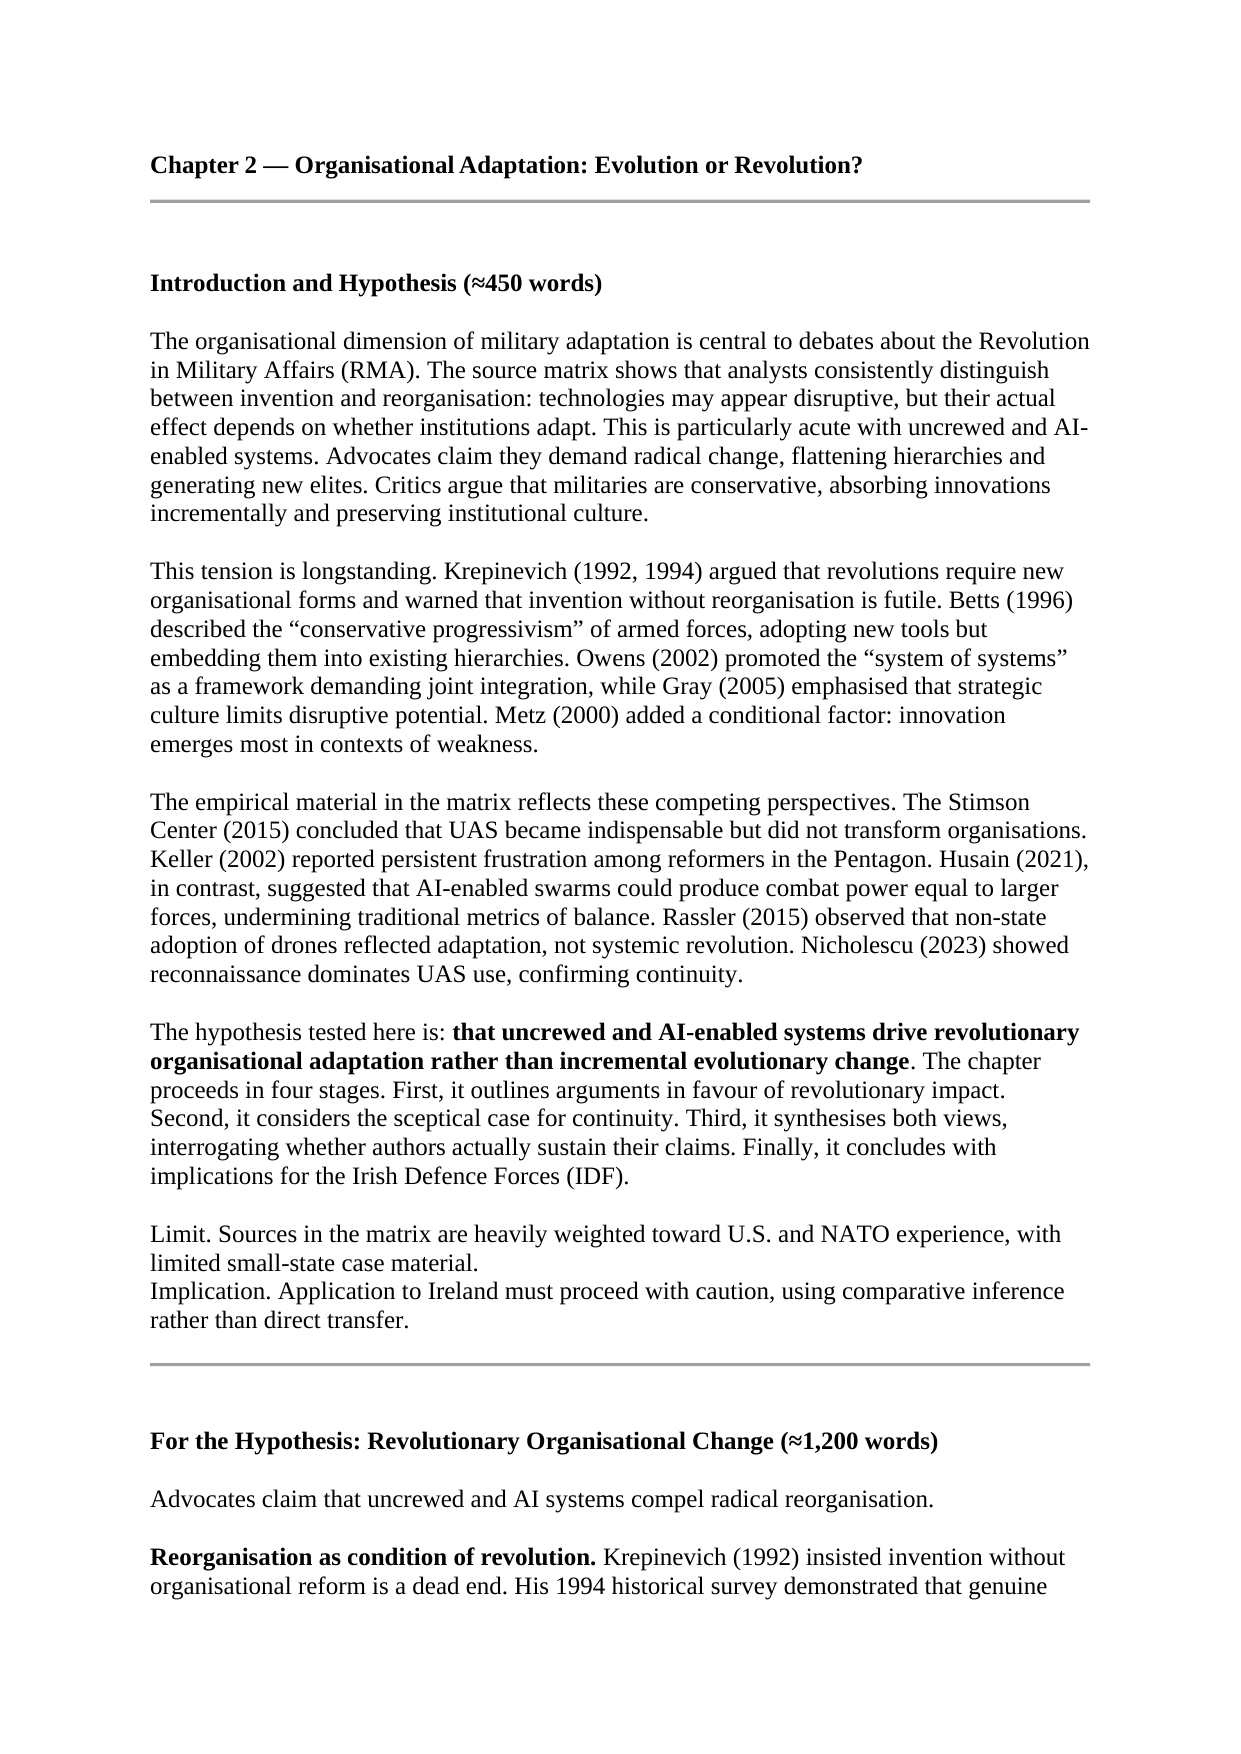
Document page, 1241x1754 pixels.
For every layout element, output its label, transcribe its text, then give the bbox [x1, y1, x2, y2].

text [150, 1542, 1090, 1599]
text Chapter 2 — Organisational Adaptation: Evolution or Revolution? [150, 150, 1090, 179]
text The hypothesis tested here is: that uncrewed and AI-enabled systems drive revolutionary organisational adaptation rather than incremental evolutionary change. The chapter proceeds in four stages. First, it outlines arguments in favour of revolutionary impact. Second, it considers the sceptical case for continuity. Third, it synthesises both views, interrogating whether authors actually sustain their claims. Finally, it concludes with implications for the Irish Defence Forces (IDF). [150, 1017, 1090, 1190]
text Limit. Sources in the matrix are heavily weighted toward U.S. and NATO experience, with limited small-state case material. Implication. Application to Ireland must proceed with caution, using comparative inference rather than direct transfer. [150, 1219, 1090, 1334]
text Introduction and Hypothesis (≈450 words) [150, 268, 1090, 297]
text For the Hypothesis: Revolutionary Organisational Change (≈1,200 words) [150, 1426, 1090, 1455]
text Advocates claim that uncrewed and AI systems compel radical reorganisation. [150, 1484, 1090, 1513]
text This tension is longstanding. Krepinevich (1992, 1994) argued that revolutions require new organisational forms and warned that invention without reorganisation is futile. Betts (1996) described the “conservative progressivism” of armed forces, adopting new tools but embedding them into existing hierarchies. Owens (2002) promoted the “system of systems” as a framework demanding joint integration, while Gray (2005) emphasised that strategic culture limits disruptive potential. Metz (2000) added a conditional factor: innovation emerges most in contexts of weakness. [150, 556, 1090, 758]
text The organisational dimension of military adaptation is central to debates about the Revolution in Military Affairs (RMA). The source matrix shows that analysts consistently distinguish between invention and reorganisation: technologies may appear disruptive, but their actual effect depends on whether institutions adapt. This is particularly acute with uncrewed and AI-enabled systems. Advocates claim they demand radical change, flattening hierarchies and generating new elites. Critics argue that militaries are conservative, absorbing innovations incrementally and preserving institutional culture. [150, 326, 1090, 527]
text The empirical material in the matrix reflects these competing perspectives. The Stimson Center (2015) concluded that UAS became indispensable but did not transform organisations. Keller (2002) reported persistent frustration among reformers in the Pentagon. Husain (2021), in contrast, suggested that AI-enabled swarms could produce combat power equal to larger forces, undermining traditional metrics of balance. Rassler (2015) observed that non-state adoption of drones reflected adaptation, not systemic revolution. Nicholescu (2023) showed reconnaissance dominates UAS use, confirming continuity. [150, 787, 1090, 988]
